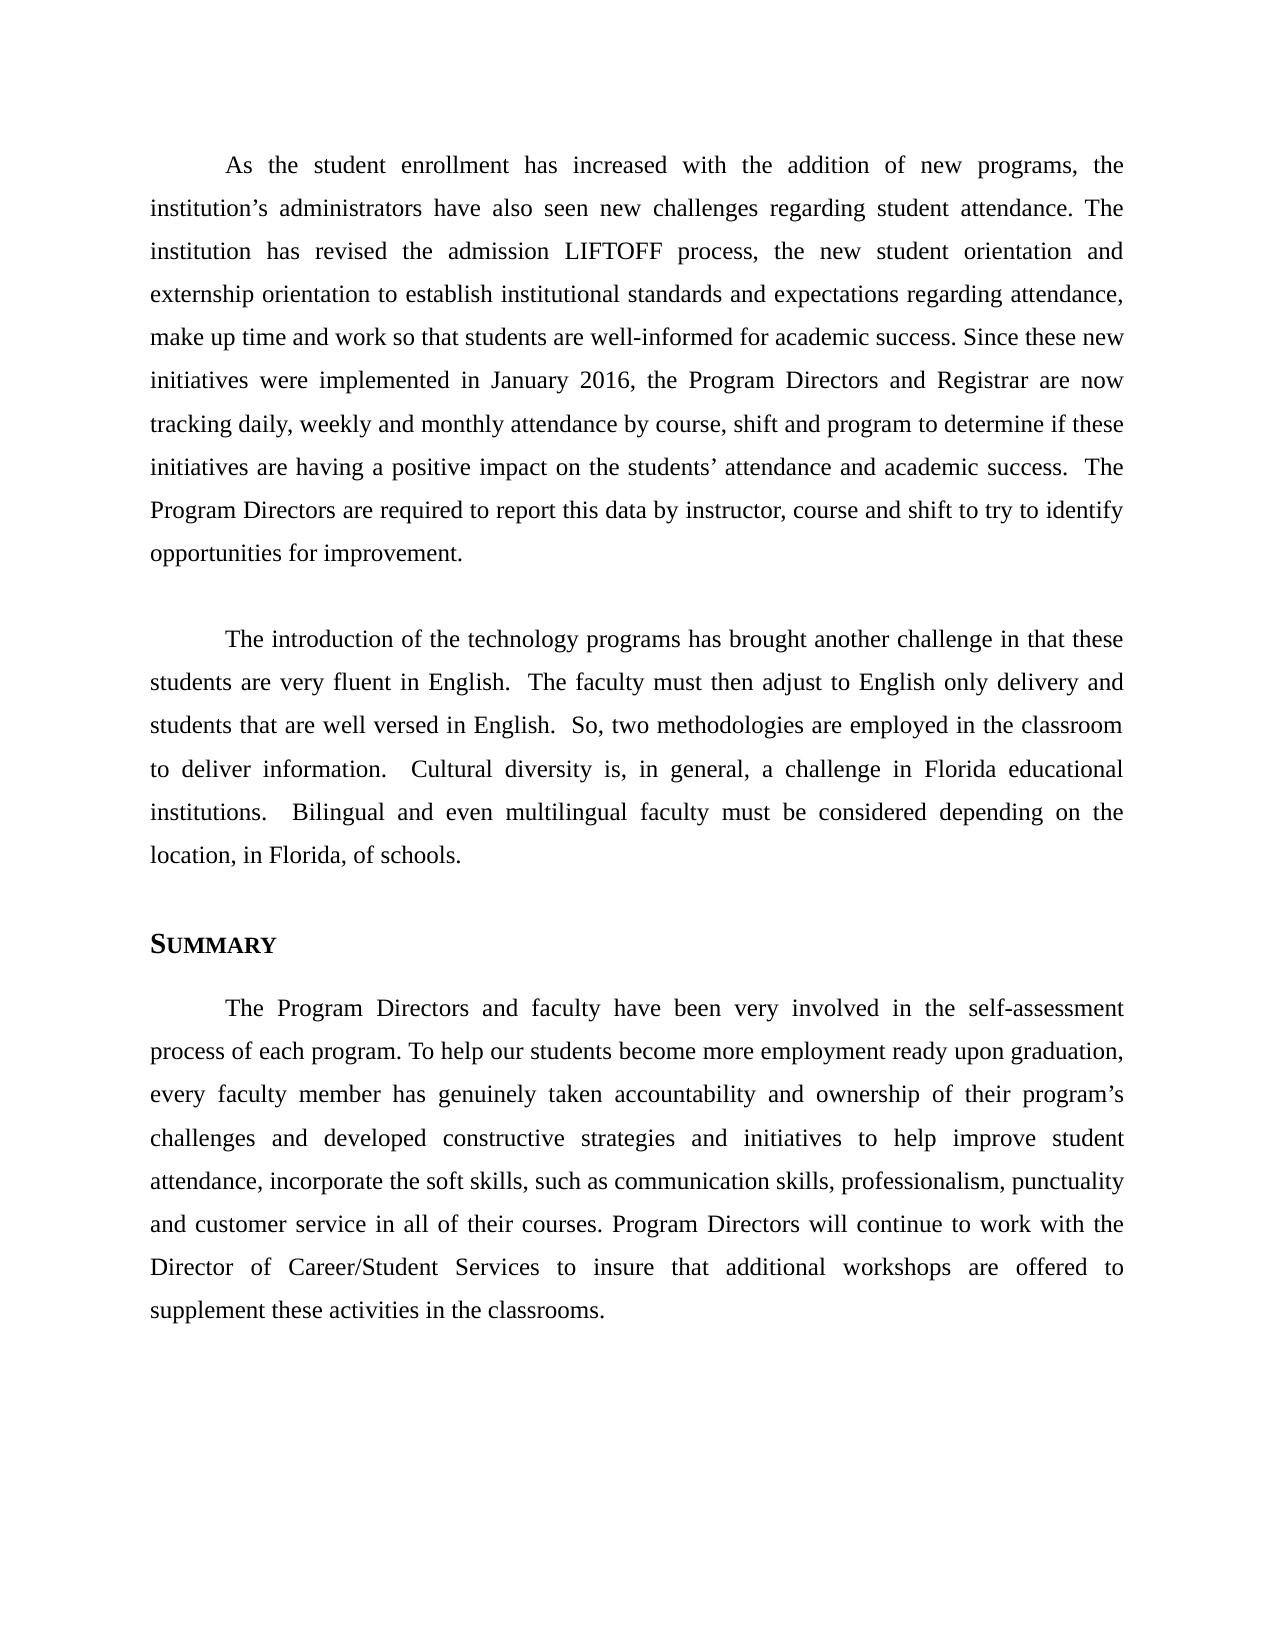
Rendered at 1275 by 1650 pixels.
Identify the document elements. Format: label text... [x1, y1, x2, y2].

text The Program Directors and faculty have been very involved in the self-assessment process of each program. To help our students become more employment ready upon graduation, every faculty member has genuinely taken accountability and ownership of their program’s challenges and developed constructive strategies and initiatives to help improve student attendance, incorporate the soft skills, such as communication skills, professionalism, punctuality and customer service in all of their courses. Program Directors will continue to work with the Director of Career/Student Services to insure that additional workshops are offered to supplement these activities in the classrooms. [150, 993, 1125, 1324]
text The introduction of the technology programs has brought another challenge in that these students are very fluent in English. The faculty must then adjust to English only delivery and students that are well versed in English. So, two methodologies are employed in the classroom to deliver information. Cultural diversity is, in general, a challenge in Florida educational institutions. Bilingual and even multilingual faculty must be considered depending on the location, in Florida, of schools. [150, 624, 1125, 869]
text As the student enrollment has increased with the addition of new programs, the institution’s administrators have also seen new challenges regarding student attendance. The institution has revised the admission LIFTOFF process, the new student orientation and externship orientation to establish institutional standards and expectations regarding attendance, make up time and work so that students are well-informed for academic success. Since these new initiatives were implemented in January 2016, the Program Directors and Registrar are now tracking daily, weekly and monthly attendance by course, shift and program to determine if these initiatives are having a positive impact on the students’ attendance and academic success. The Program Directors are required to report this data by instructor, course and shift to try to identify opportunities for improvement. [150, 150, 1125, 567]
text Summary [150, 926, 1125, 960]
